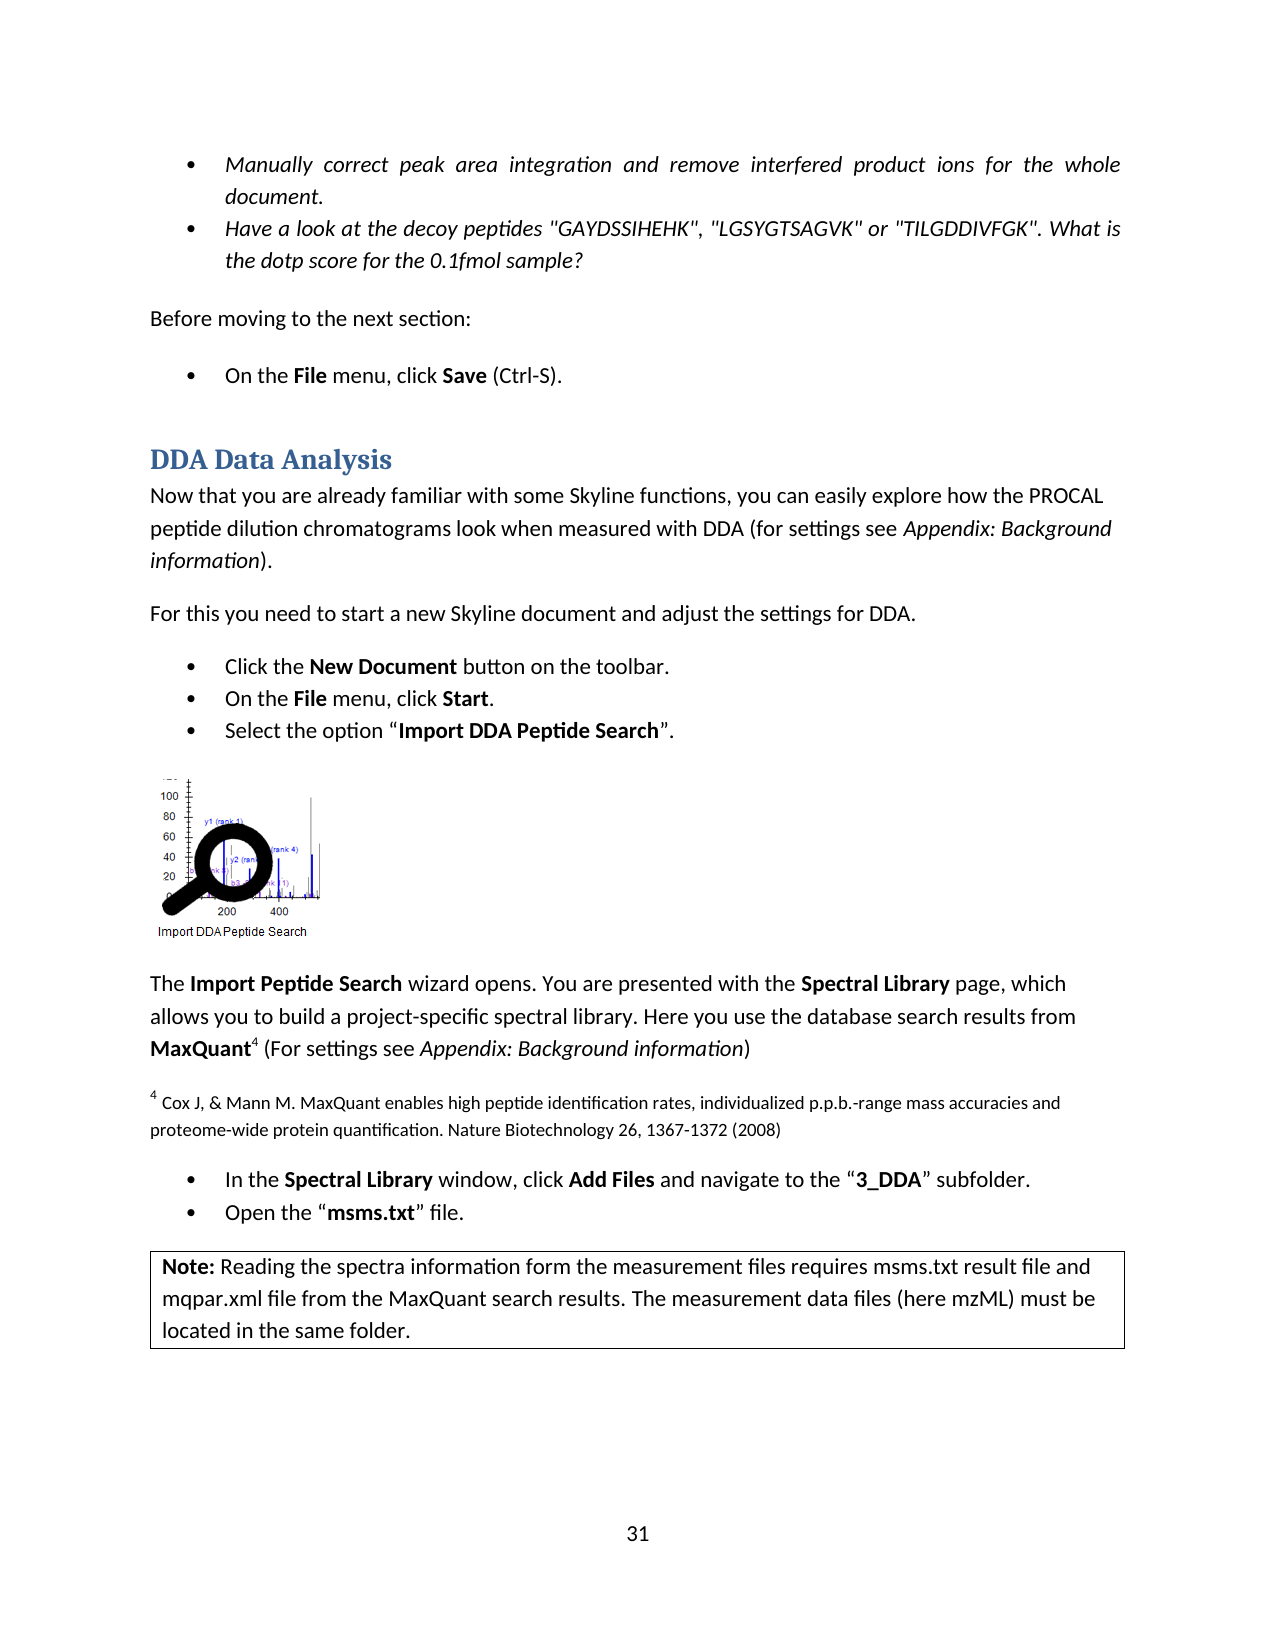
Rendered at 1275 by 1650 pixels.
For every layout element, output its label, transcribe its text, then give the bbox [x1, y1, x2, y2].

list Open the “msms.txt” file. [187, 1198, 1125, 1226]
list In the Spectral Library window, click Add Files and navigate to the “3_DDA” subfolder. [187, 1166, 1125, 1194]
text For this you need to start a new Skyline document and adjust the settings for DDA. [150, 599, 1125, 627]
text The Import Peptide Search wizard opens. You are presented with the Spectral Library page, which allows you to build a project-specific spectral library. Here you use the database search results from MaxQuant4 (For settings see Appendix: Background information) [150, 969, 1125, 1062]
list Click the New Document button on the toolbar. [187, 652, 1125, 680]
table_header Note: Reading the spectra information form the measurement files requires msms.txt result file and mqpar.xml file from the MaxQuant search results. The measurement data files (here mzML) must be located in the same folder. [151, 1252, 1124, 1348]
list Select the option “Import DDA Peptide Search”. [187, 716, 1125, 744]
list Manually correct peak area integration and remove interfered product ions for the whole document. [187, 150, 1125, 210]
subtitle DDA Data Analysis [150, 443, 1125, 477]
picture [150, 769, 328, 945]
list On the File menu, click Start. [187, 684, 1125, 712]
text Now that you are already familiar with some Skyline functions, you can easily explore how the PROCAL peptide dilution chromatograms look when measured with DDA (for settings see Appendix: Background information). [150, 482, 1125, 574]
text 4 Cox J, & Mann M. MaxQuant enables high peptide identification rates, individualized p.p.b.-range mass accuracies and proteome-wide protein quantification. Nature Biotechnology 26, 1367-1372 (2008) [150, 1087, 1125, 1141]
list On the File menu, click Save (Ctrl-S). [187, 361, 1125, 389]
list Have a look at the decoy peptides "GAYDSSIHEHK", "LGSYGTSAGVK" or "TILGDDIVFGK". What is the dotp score for the 0.1fmol sample? [187, 214, 1125, 274]
text Before moving to the next section: [150, 304, 1125, 332]
